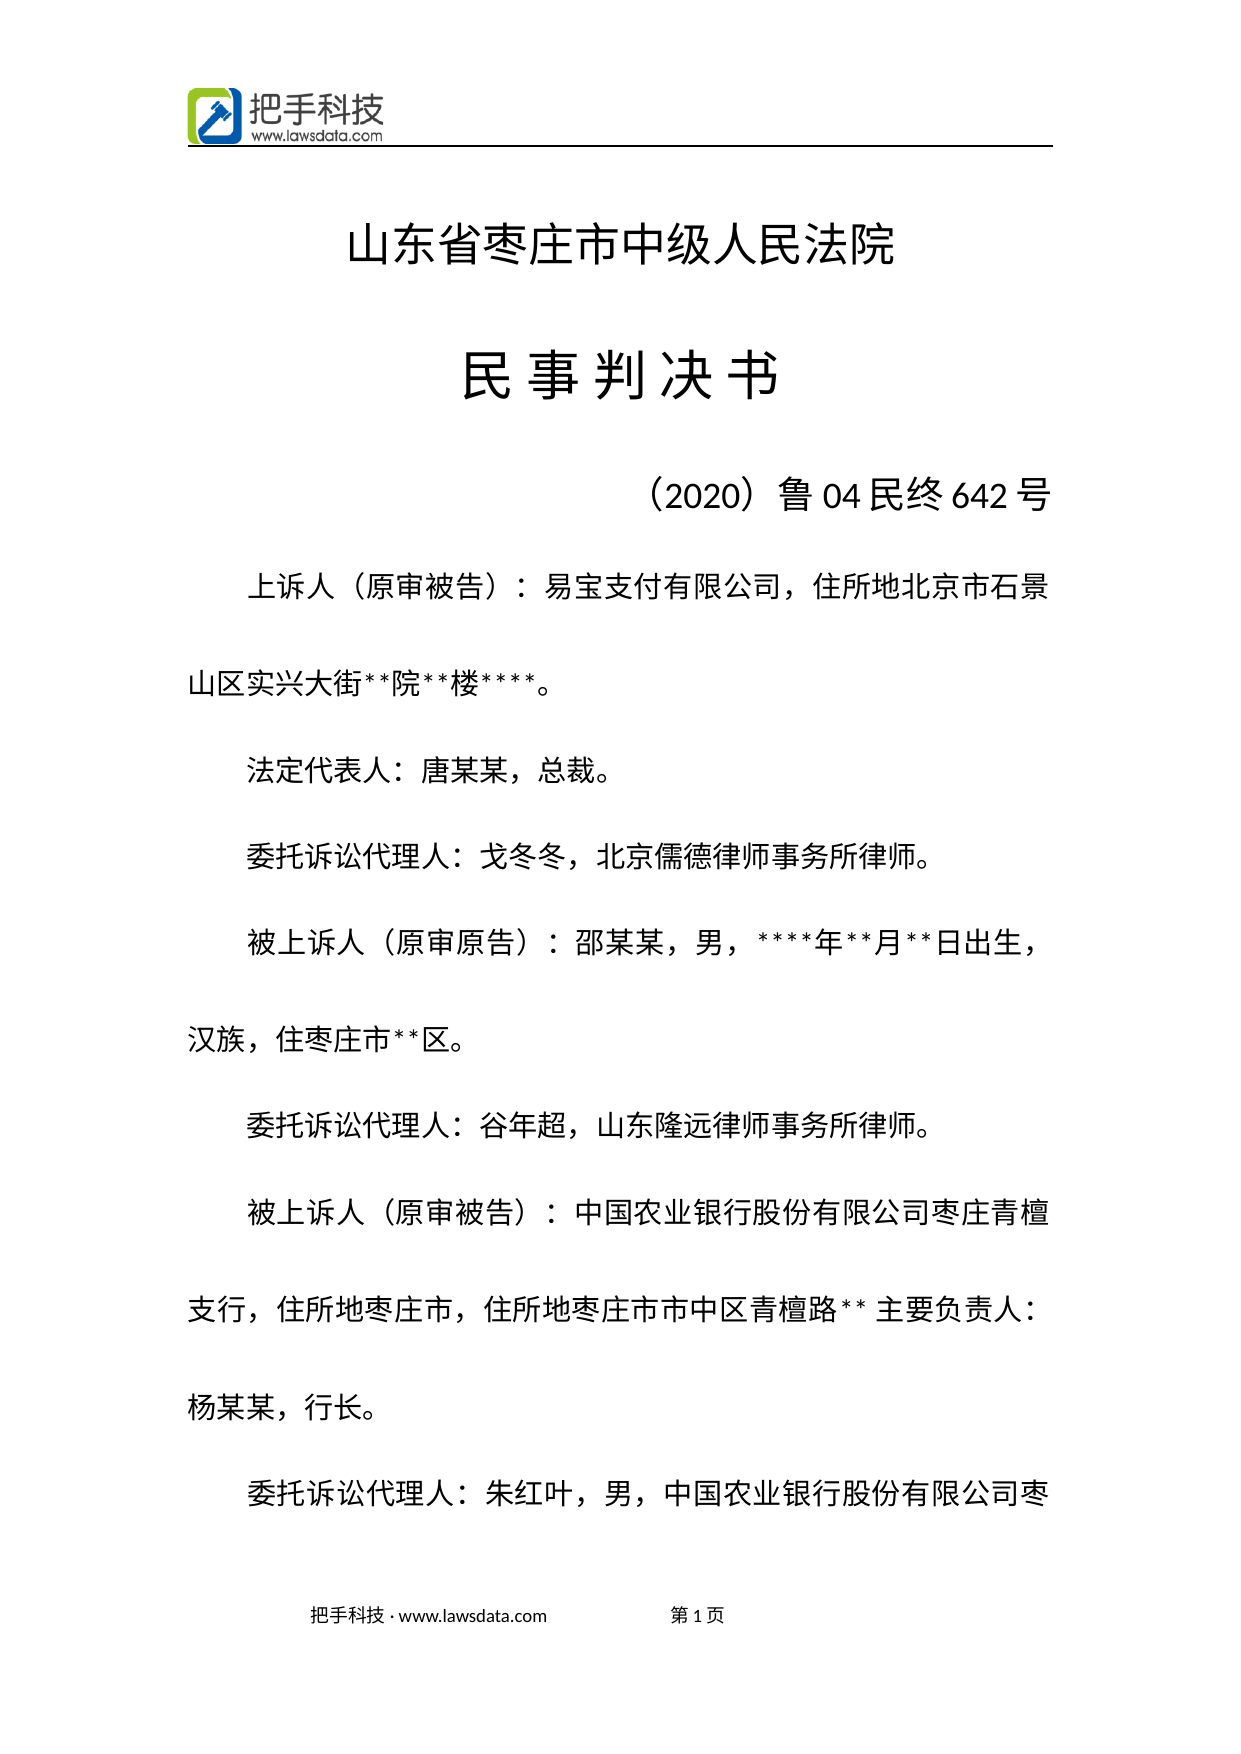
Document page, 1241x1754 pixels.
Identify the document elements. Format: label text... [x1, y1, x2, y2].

text （2020）鲁04民终642号 [187, 460, 1053, 525]
text 法定代表人：唐某某，总裁。 [187, 736, 1053, 801]
text 委托诉讼代理人：谷年超，山东隆远律师事务所律师。 [187, 1092, 1053, 1157]
text 民 事 判 决 书 [187, 323, 1053, 421]
text 委托诉讼代理人：戈冬冬，北京儒德律师事务所律师。 [187, 822, 1053, 887]
picture [187, 88, 384, 144]
text 被上诉人（原审原告）：邵某某，男，****年**月**日出生，汉族，住枣庄市**区。 [187, 908, 1053, 1071]
text 山东省枣庄市中级人民法院 [187, 193, 1053, 290]
text 委托诉讼代理人：朱红叶，男，中国农业银行股份有限公司枣庄市中支行风险部经理。 [187, 1459, 1053, 1524]
text 上诉人（原审被告）：易宝支付有限公司，住所地北京市石景山区实兴大街**院**楼****。 [187, 552, 1053, 714]
text 被上诉人（原审被告）：中国农业银行股份有限公司枣庄青檀支行，住所地枣庄市，住所地枣庄市市中区青檀路** 主要负责人：杨某某，行长。 [187, 1178, 1053, 1438]
